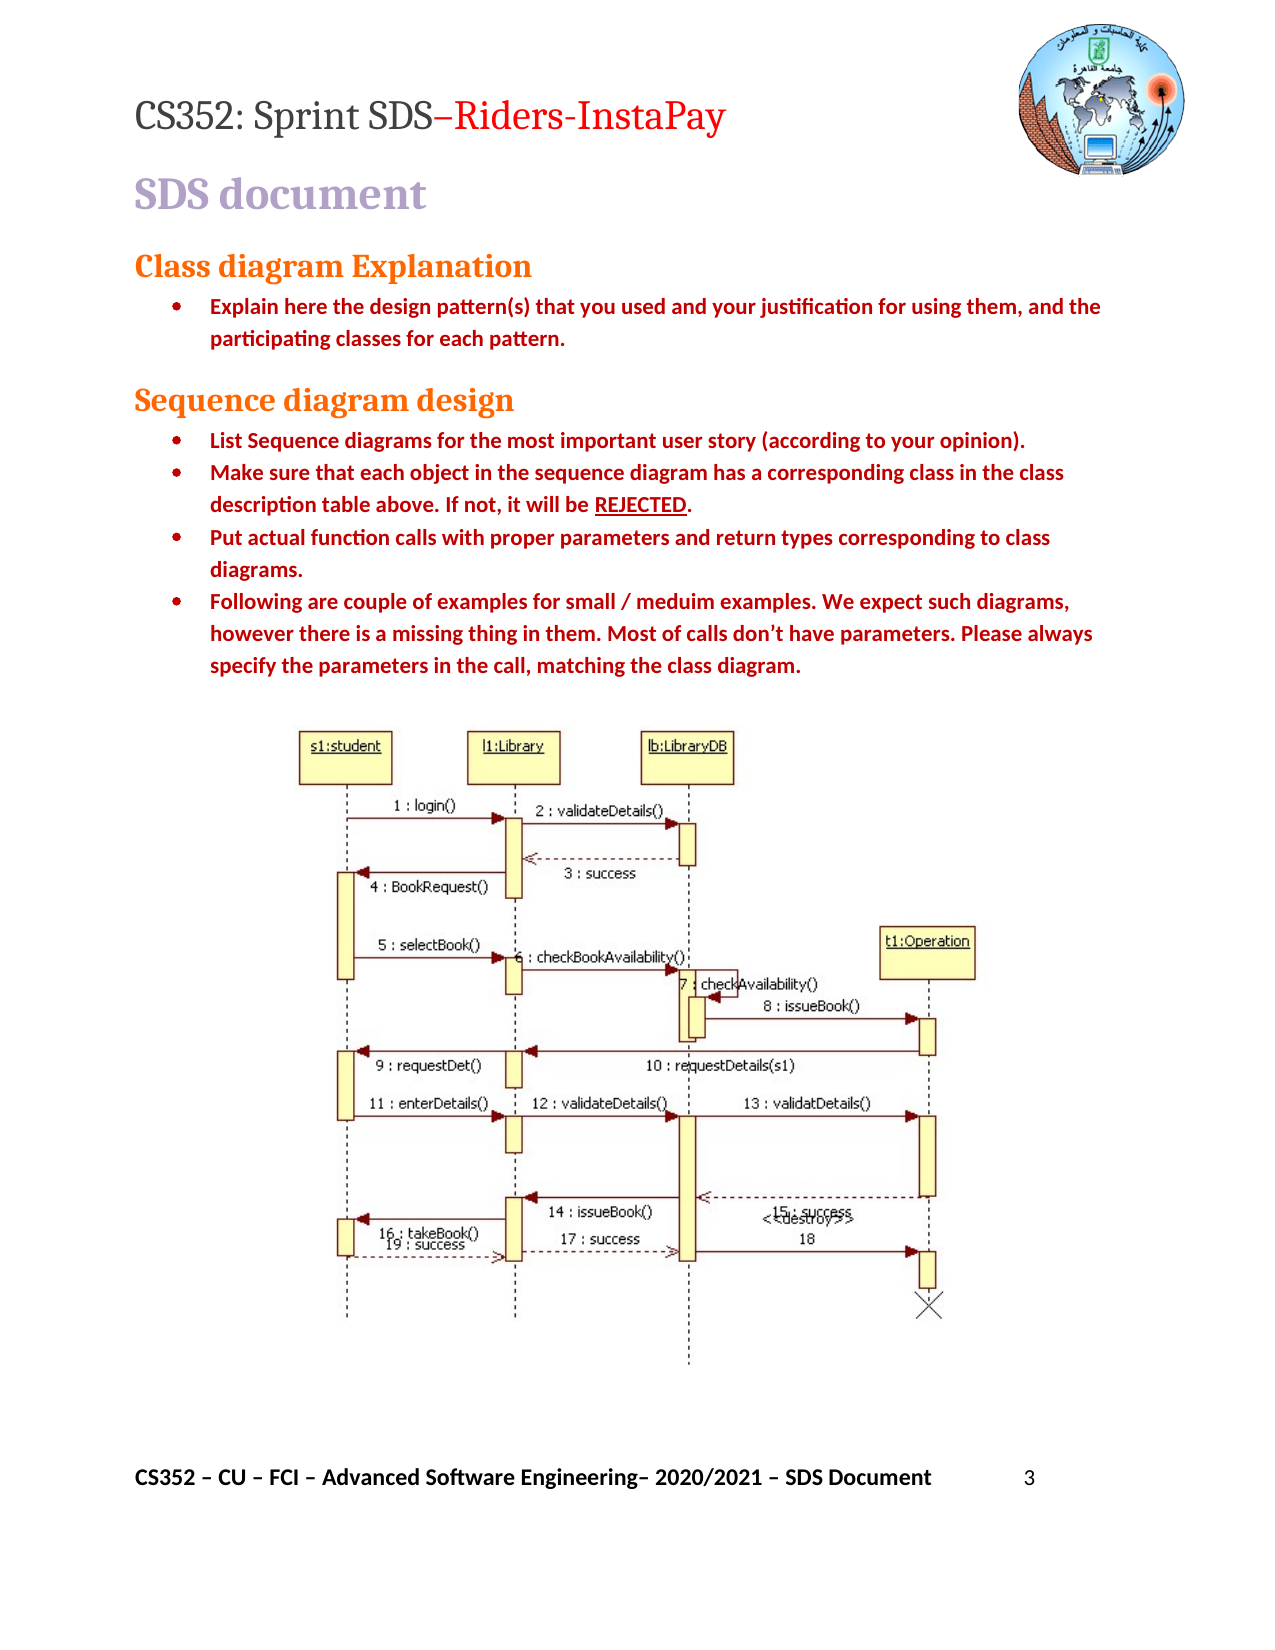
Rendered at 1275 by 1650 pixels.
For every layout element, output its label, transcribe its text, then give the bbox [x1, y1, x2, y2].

picture [1018, 24, 1186, 180]
picture [272, 704, 1003, 1392]
list Put actual function calls with proper parameters and return types corresponding to class diagrams. [172, 523, 1140, 583]
list Explain here the design pattern(s) that you used and your justification for using them, and the participating classes for each pattern. [172, 292, 1140, 352]
list Following are couple of examples for small / meduim examples. We expect such diagrams, however there is a missing thing in them. Most of calls don’t have parameters. Please always specify the parameters in the call, matching the class diagram. [172, 587, 1140, 679]
subtitle Class diagram Explanation [135, 247, 1140, 286]
list List Sequence diagrams for the most important user story (according to your opinion). [172, 426, 1140, 454]
subtitle Sequence diagram design [135, 381, 1140, 420]
list Make sure that each object in the sequence diagram has a corresponding class in the class description table above. If not, it will be REJECTED. [172, 458, 1140, 518]
